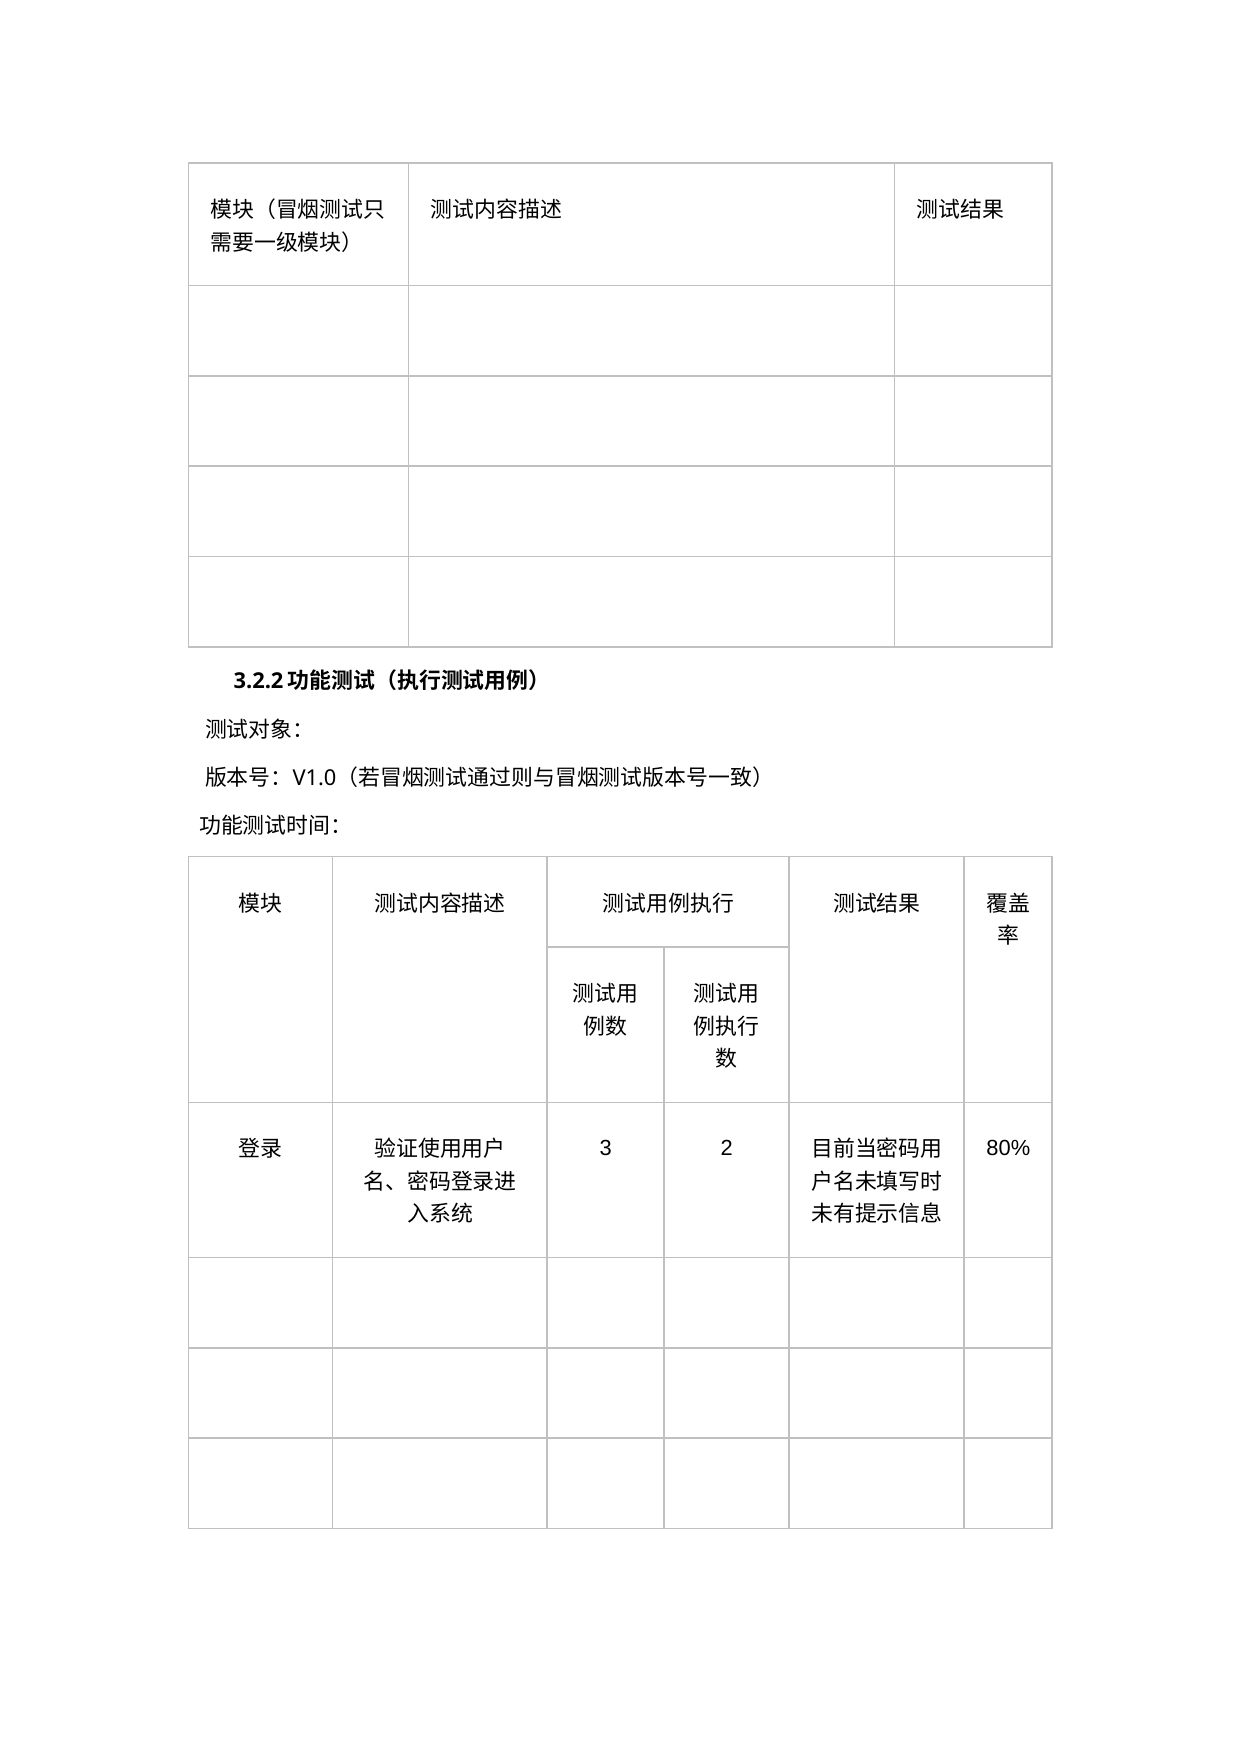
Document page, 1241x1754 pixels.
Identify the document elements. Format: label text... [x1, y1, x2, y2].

table_header 测试内容描述 [409, 164, 894, 285]
table_cell 3 [548, 1103, 663, 1257]
table_cell 验证使用用户名、密码登录进入系统 [333, 1103, 546, 1257]
table_cell [189, 467, 408, 556]
text 3.2.2功能测试（执行测试用例） [187, 663, 1053, 696]
table_cell [409, 467, 894, 556]
table_header 模块（冒烟测试只需要一级模块） [189, 164, 408, 285]
table_cell [409, 557, 894, 646]
table_header 模块 [189, 857, 332, 1101]
table_cell 测试用例执行数 [665, 948, 788, 1101]
table_cell [189, 1439, 332, 1528]
table_cell [665, 1258, 788, 1347]
table_cell [665, 1439, 788, 1528]
text 测试对象： [187, 711, 1053, 744]
table_cell [409, 286, 894, 375]
text 功能测试时间： [187, 808, 1053, 840]
table_cell 80% [965, 1103, 1051, 1257]
table_cell [790, 1439, 963, 1528]
table_cell [895, 286, 1051, 375]
table_cell [189, 286, 408, 375]
table_cell [333, 1439, 546, 1528]
table_cell [790, 1349, 963, 1437]
table_cell [189, 377, 408, 465]
table_cell [665, 1349, 788, 1437]
table_cell 登录 [189, 1103, 332, 1257]
table_cell [189, 1349, 332, 1437]
table_header 覆盖率 [965, 857, 1051, 1101]
table_header 测试用例执行 [548, 857, 788, 946]
table_header 测试内容描述 [333, 857, 546, 1101]
table_cell 目前当密码用户名未填写时未有提示信息 [790, 1103, 963, 1257]
table_header 测试结果 [895, 164, 1051, 285]
table_cell [548, 1349, 663, 1437]
table_cell [895, 377, 1051, 465]
table_cell [189, 557, 408, 646]
table_header 测试结果 [790, 857, 963, 1101]
table_cell [965, 1349, 1051, 1437]
table_cell [895, 467, 1051, 556]
table_cell [548, 1258, 663, 1347]
table_cell [790, 1258, 963, 1347]
table_cell [189, 1258, 332, 1347]
table_cell [895, 557, 1051, 646]
table_cell [548, 1439, 663, 1528]
table_cell [965, 1258, 1051, 1347]
text 版本号：V1.0（若冒烟测试通过则与冒烟测试版本号一致） [187, 759, 1053, 792]
table_cell [409, 377, 894, 465]
table_cell 2 [665, 1103, 788, 1257]
table_cell 测试用例数 [548, 948, 663, 1101]
table_cell [965, 1439, 1051, 1528]
table_cell [333, 1258, 546, 1347]
table_cell [333, 1349, 546, 1437]
